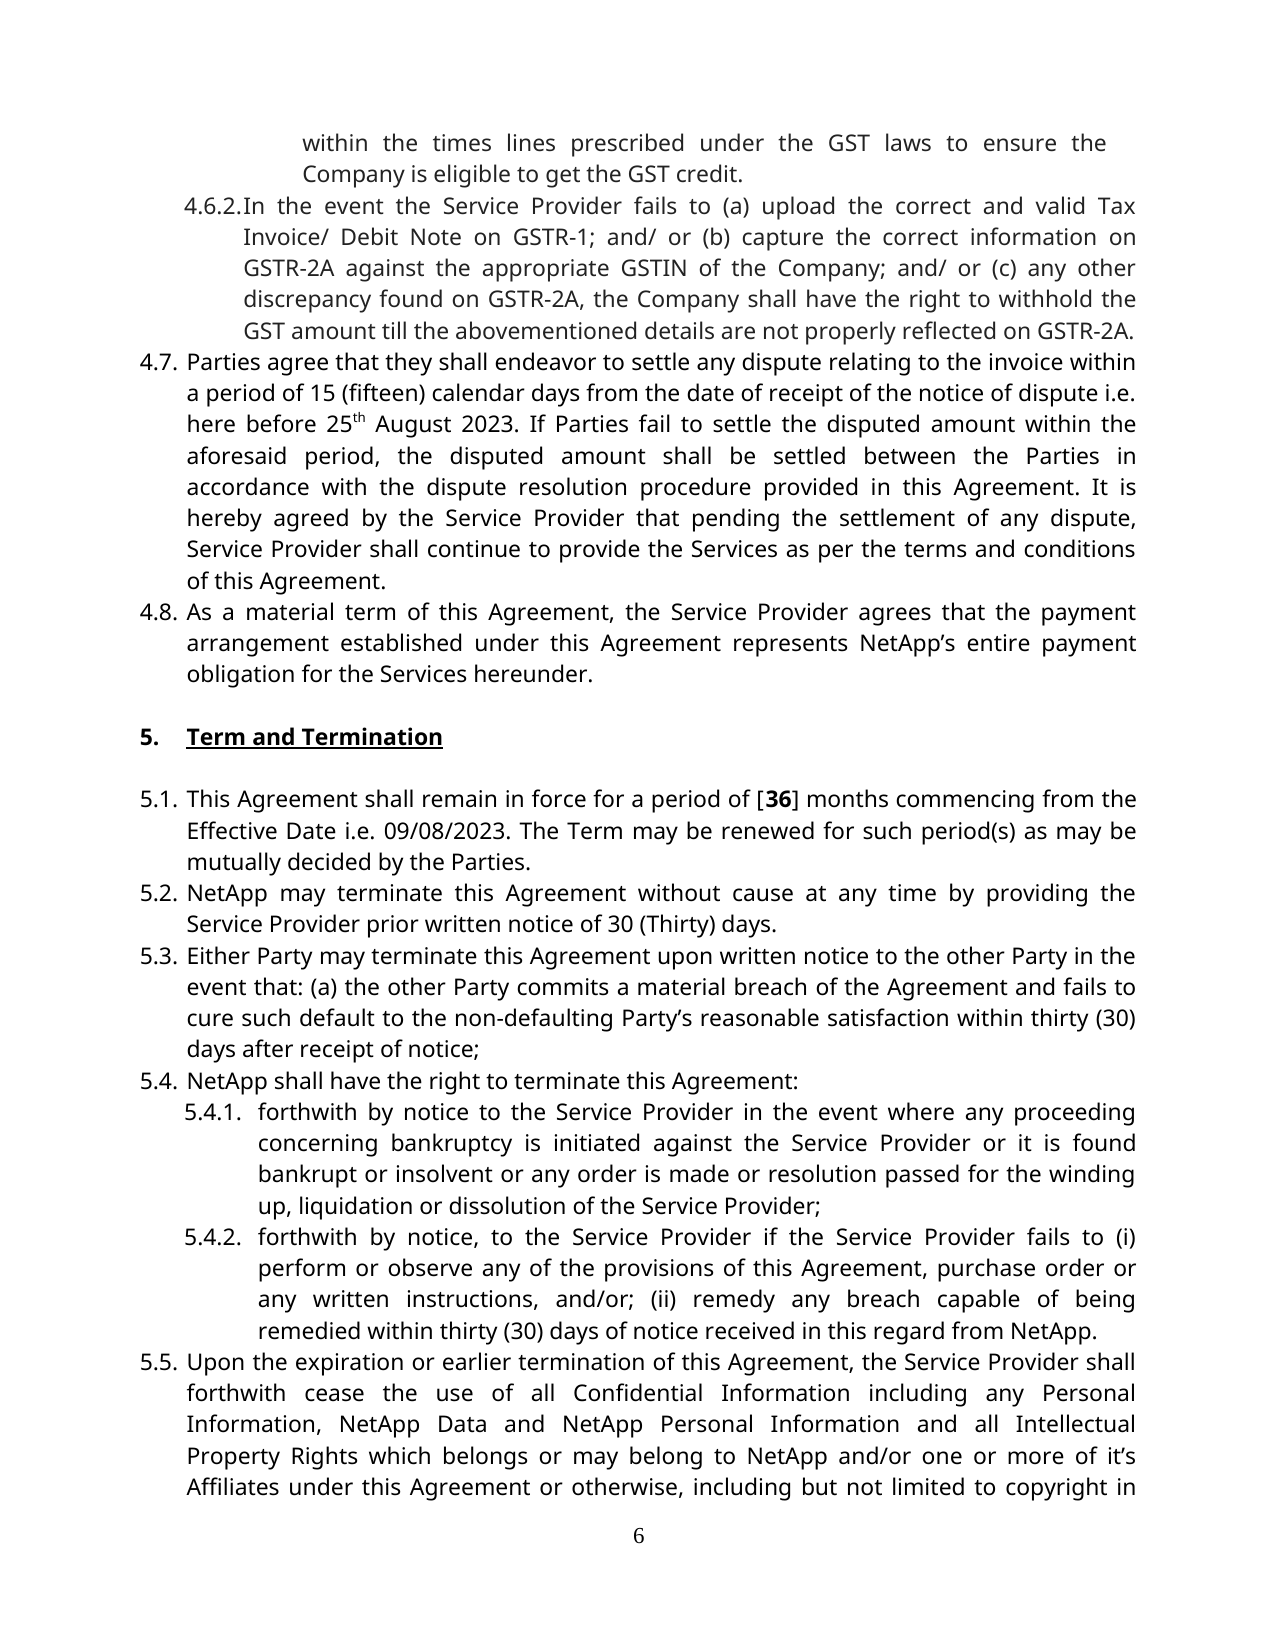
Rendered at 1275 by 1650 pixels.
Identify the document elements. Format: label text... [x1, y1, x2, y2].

list Either Party may terminate this Agreement upon written notice to the other Party in the event that: (a) the other Party commits a material breach of the Agreement and fails to cure such default to the non-defaulting Party’s reasonable satisfaction within thirty (30) days after receipt of notice; [139, 939, 1137, 1064]
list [139, 1346, 1137, 1502]
list NetApp shall have the right to terminate this Agreement: [139, 1064, 1137, 1096]
list In the event the Service Provider fails to (a) upload the correct and valid Tax Invoice/ Debit Note on GSTR-1; and/ or (b) capture the correct information on GSTR-2A against the appropriate GSTIN of the Company; and/ or (c) any other discrepancy found on GSTR-2A, the Company shall have the right to withhold the GST amount till the abovementioned details are not properly reflected on GSTR-2A. [184, 189, 1137, 346]
list Term and Termination [139, 721, 1137, 752]
list NetApp may terminate this Agreement without cause at any time by providing the Service Provider prior written notice of 30 (Thirty) days. [139, 877, 1137, 939]
list forthwith by notice, to the Service Provider if the Service Provider fails to (i) perform or observe any of the provisions of this Agreement, purchase order or any written instructions, and/or; (ii) remedy any breach capable of being remedied within thirty (30) days of notice received in this regard from NetApp. [184, 1221, 1137, 1346]
list Parties agree that they shall endeavor to settle any dispute relating to the invoice within a period of 15 (fifteen) calendar days from the date of receipt of the notice of dispute i.e. here before 25th August 2023. If Parties fail to settle the disputed amount within the aforesaid period, the disputed amount shall be settled between the Parties in accordance with the dispute resolution procedure provided in this Agreement. It is hereby agreed by the Service Provider that pending the settlement of any dispute, Service Provider shall continue to provide the Services as per the terms and conditions of this Agreement. [139, 346, 1137, 596]
list This Agreement shall remain in force for a period of [36] months commencing from the Effective Date i.e. 09/08/2023. The Term may be renewed for such period(s) as may be mutually decided by the Parties. [139, 783, 1137, 877]
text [243, 127, 1108, 189]
list As a material term of this Agreement, the Service Provider agrees that the payment arrangement established under this Agreement represents NetApp’s entire payment obligation for the Services hereunder. [139, 596, 1137, 689]
list forthwith by notice to the Service Provider in the event where any proceeding concerning bankruptcy is initiated against the Service Provider or it is found bankrupt or insolvent or any order is made or resolution passed for the winding up, liquidation or dissolution of the Service Provider; [184, 1096, 1137, 1221]
